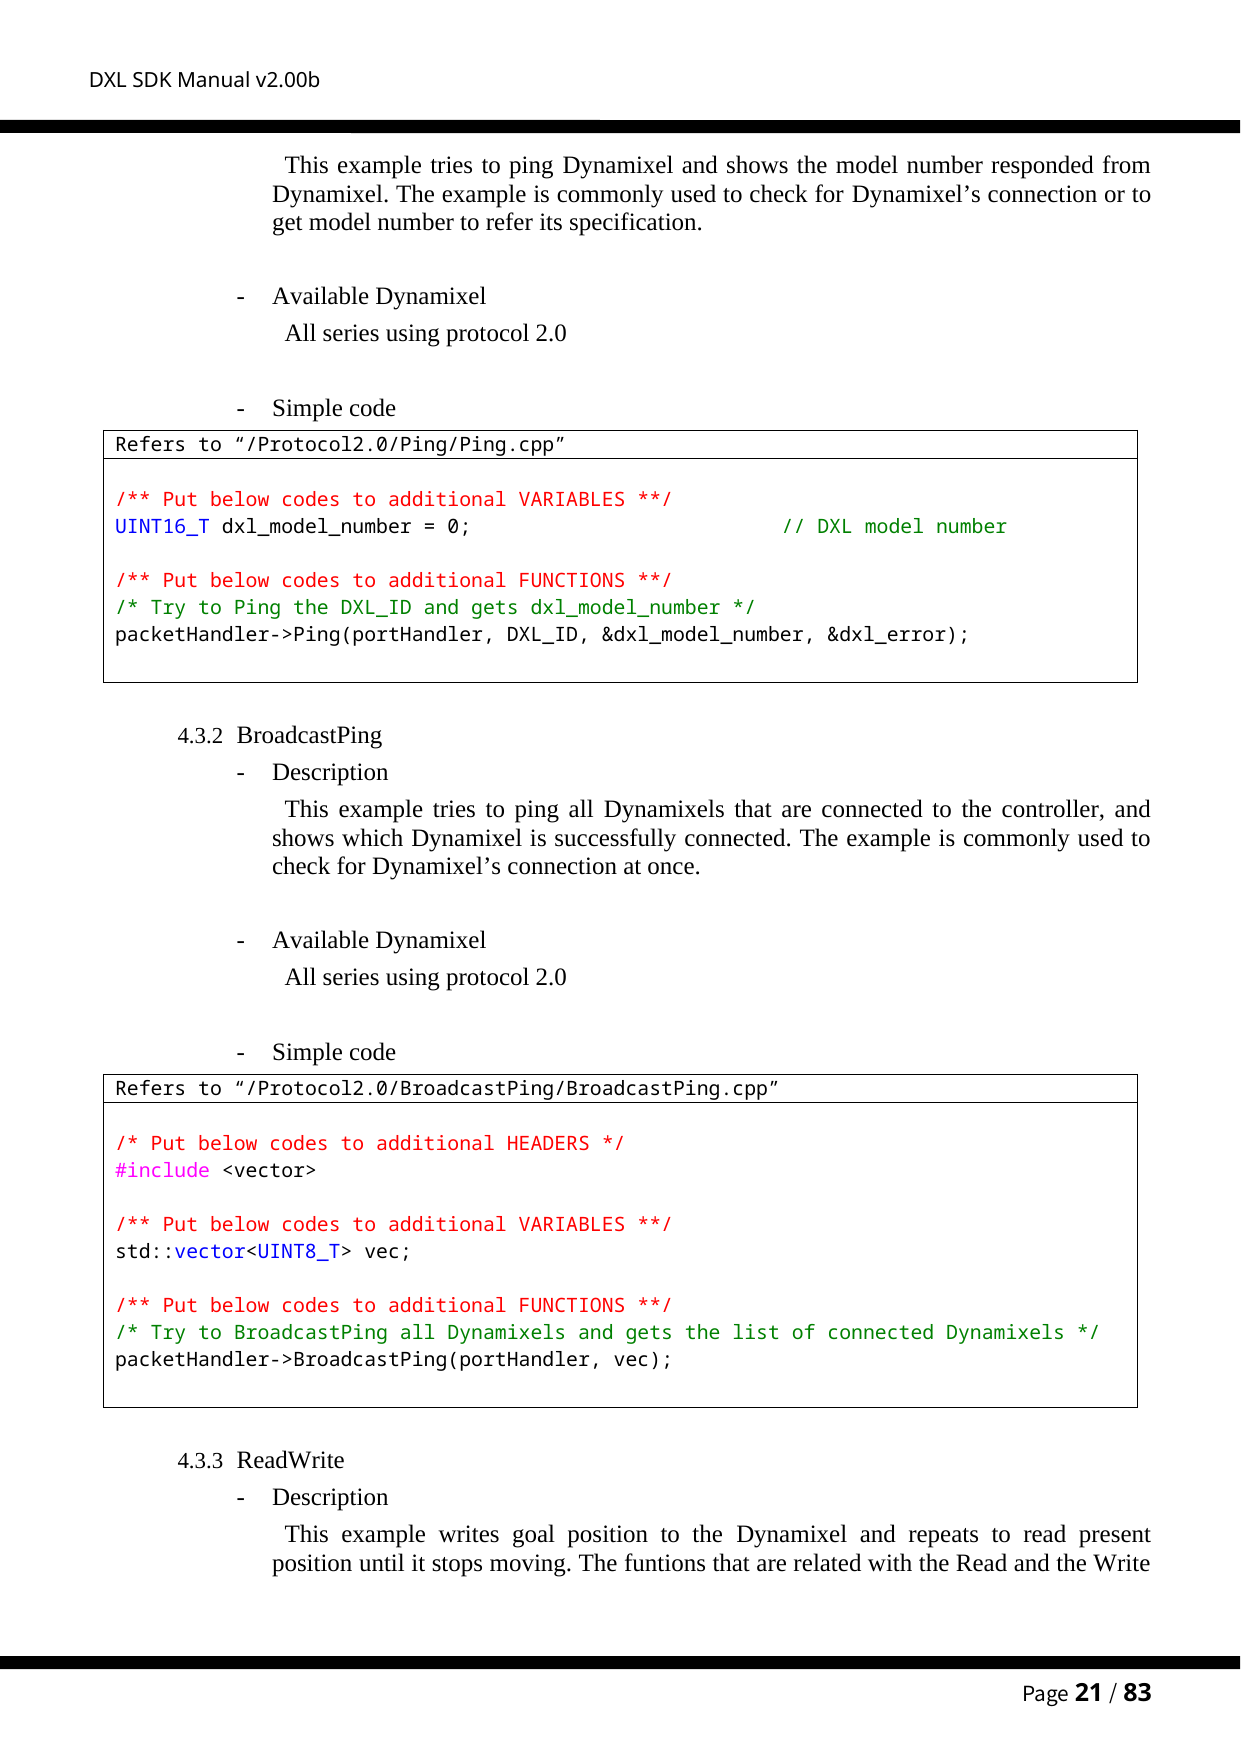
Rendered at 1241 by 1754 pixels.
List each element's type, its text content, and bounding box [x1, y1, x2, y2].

table_header Refers to “/Protocol2.0/BroadcastPing/BroadcastPing.cpp” [104, 1075, 1137, 1102]
table_header Refers to “/Protocol2.0/Ping/Ping.cpp” [104, 431, 1137, 458]
table_cell /** Put below codes to additional VARIABLES **/ UINT16_T dxl_model_number = 0; // DXL model number /** Put below codes to additional FUNCTIONS **/ /* Try to Ping the DXL_ID and gets dxl_model_number */ packetHandler->Ping(portHandler, DXL_ID, &dxl_model_number, &dxl_error); [104, 459, 1137, 682]
list Simple code [236, 393, 1152, 421]
list All series using protocol 2.0 [272, 318, 1152, 347]
list This example tries to ping all Dynamixels that are connected to the controller, and shows which Dynamixel is successfully connected. The example is commonly used to check for Dynamixel’s connection at once. [272, 794, 1152, 880]
list Available Dynamixel [236, 281, 1152, 310]
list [272, 1519, 1152, 1576]
list Simple code [236, 1037, 1152, 1065]
list This example tries to ping Dynamixel and shows the model number responded from Dynamixel. The example is commonly used to check for Dynamixel’s connection or to get model number to refer its specification. [272, 150, 1152, 236]
list BroadcastPing [177, 720, 1152, 748]
list ReadWrite [177, 1445, 1152, 1473]
table_cell /* Put below codes to additional HEADERS */ #include <vector> /** Put below codes to additional VARIABLES **/ std::vector<UINT8_T> vec; /** Put below codes to additional FUNCTIONS **/ /* Try to BroadcastPing all Dynamixels and gets the list of connected Dynamixels */ packetHandler->BroadcastPing(portHandler, vec); [104, 1103, 1137, 1407]
list All series using protocol 2.0 [272, 962, 1152, 991]
list Available Dynamixel [236, 925, 1152, 954]
list Description [236, 1482, 1152, 1511]
list Description [236, 757, 1152, 786]
